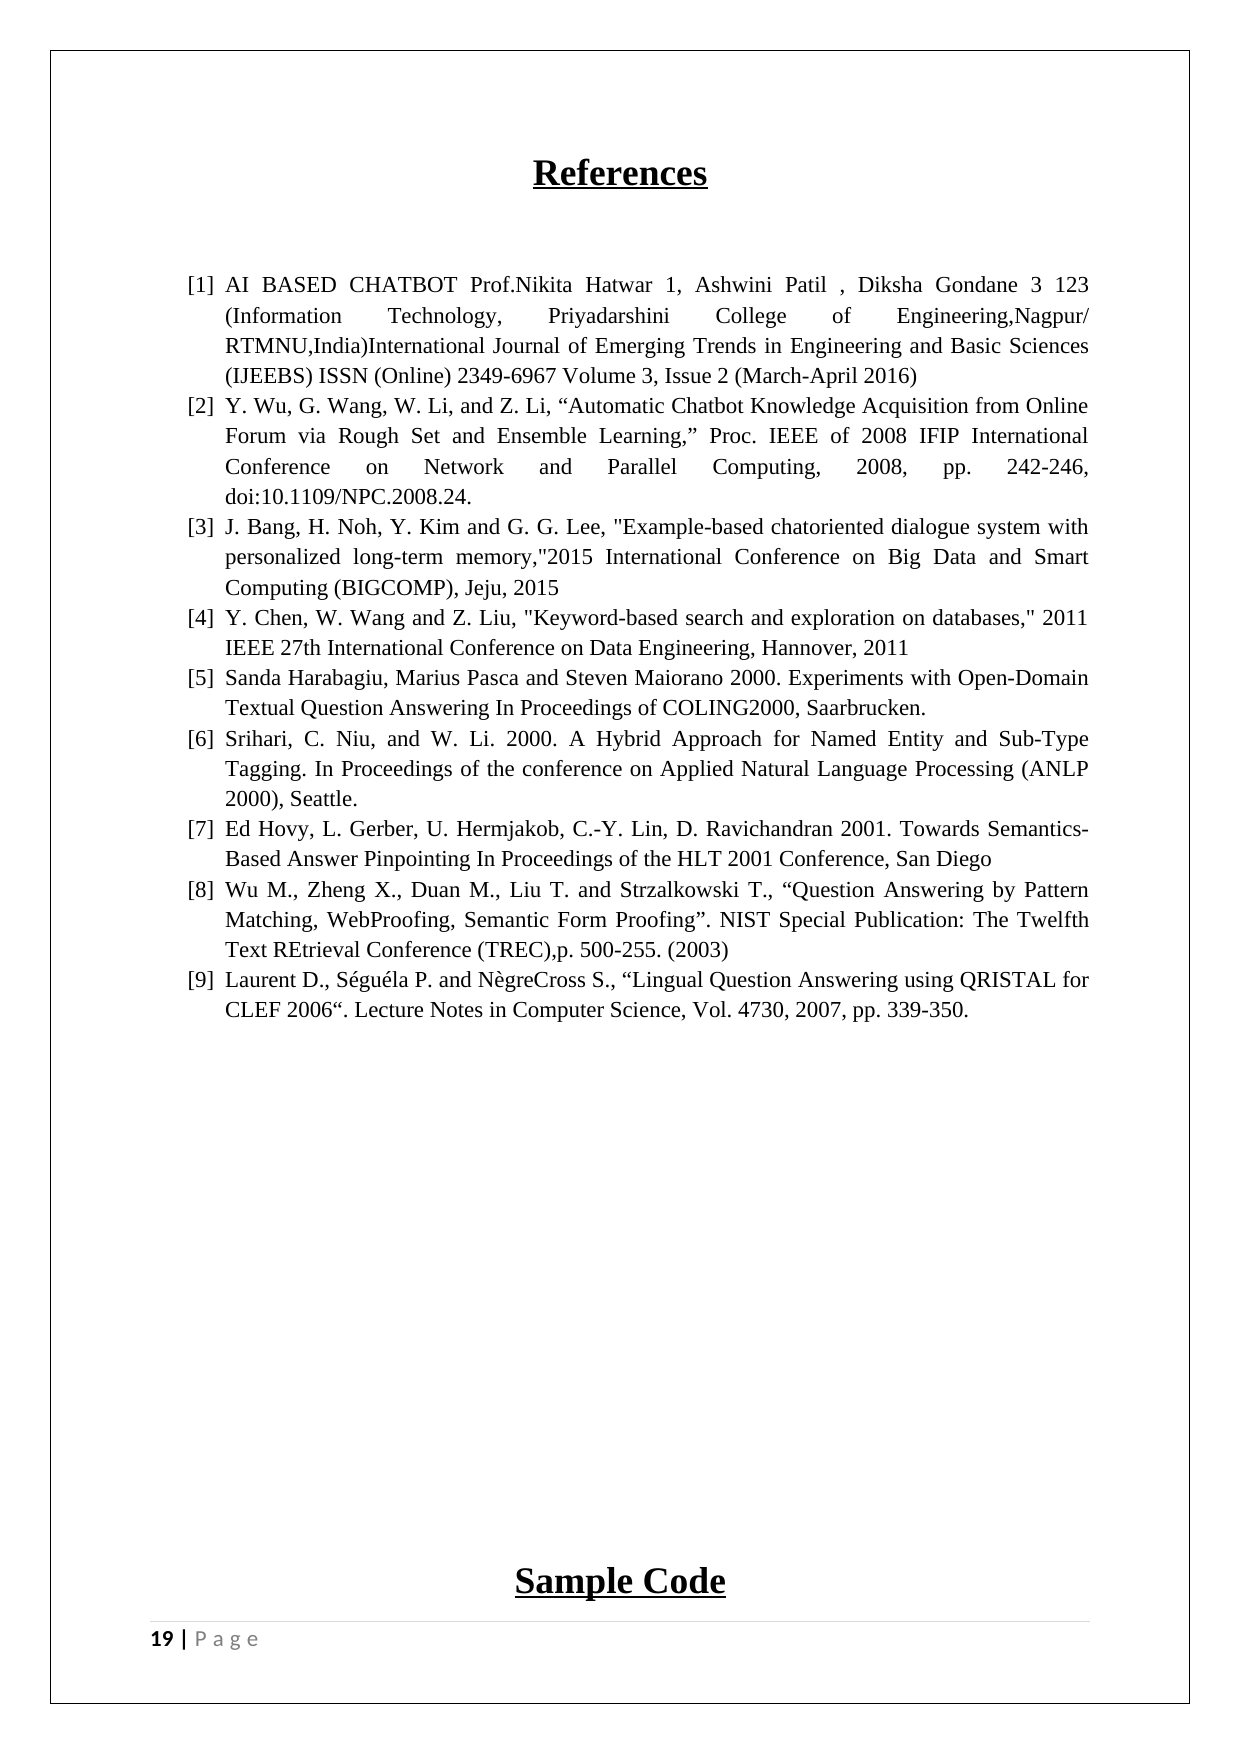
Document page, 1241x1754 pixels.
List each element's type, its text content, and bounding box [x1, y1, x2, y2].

list Laurent D., Séguéla P. and NègreCross S., “Lingual Question Answering using QRISTAL for CLEF 2006“. Lecture Notes in Computer Science, Vol. 4730, 2007, pp. 339-350. [187, 966, 1090, 1023]
list Y. Wu, G. Wang, W. Li, and Z. Li, “Automatic Chatbot Knowledge Acquisition from Online Forum via Rough Set and Ensemble Learning,” Proc. IEEE of 2008 IFIP International Conference on Network and Parallel Computing, 2008, pp. 242-246, doi:10.1109/NPC.2008.24. [187, 392, 1090, 509]
text References [150, 150, 1090, 193]
text Sample Code [150, 1559, 1090, 1602]
list Srihari, C. Niu, and W. Li. 2000. A Hybrid Approach for Named Entity and Sub-Type Tagging. In Proceedings of the conference on Applied Natural Language Processing (ANLP 2000), Seattle. [187, 724, 1090, 811]
list AI BASED CHATBOT Prof.Nikita Hatwar 1, Ashwini Patil , Diksha Gondane 3 123 (Information Technology, Priyadarshini College of Engineering,Nagpur/ RTMNU,India)International Journal of Emerging Trends in Engineering and Basic Sciences (IJEEBS) ISSN (Online) 2349-6967 Volume 3, Issue 2 (March-April 2016) [187, 271, 1090, 388]
list J. Bang, H. Noh, Y. Kim and G. G. Lee, "Example-based chatoriented dialogue system with personalized long-term memory,"2015 International Conference on Big Data and Smart Computing (BIGCOMP), Jeju, 2015 [187, 513, 1090, 600]
list Wu M., Zheng X., Duan M., Liu T. and Strzalkowski T., “Question Answering by Pattern Matching, WebProofing, Semantic Form Proofing”. NIST Special Publication: The Twelfth Text REtrieval Conference (TREC),p. 500-255. (2003) [187, 876, 1090, 962]
list Y. Chen, W. Wang and Z. Liu, "Keyword-based search and exploration on databases," 2011 IEEE 27th International Conference on Data Engineering, Hannover, 2011 [187, 604, 1090, 660]
list Sanda Harabagiu, Marius Pasca and Steven Maiorano 2000. Experiments with Open-Domain Textual Question Answering In Proceedings of COLING2000, Saarbrucken. [187, 664, 1090, 721]
list Ed Hovy, L. Gerber, U. Hermjakob, C.-Y. Lin, D. Ravichandran 2001. Towards Semantics-Based Answer Pinpointing In Proceedings of the HLT 2001 Conference, San Diego [187, 815, 1090, 872]
